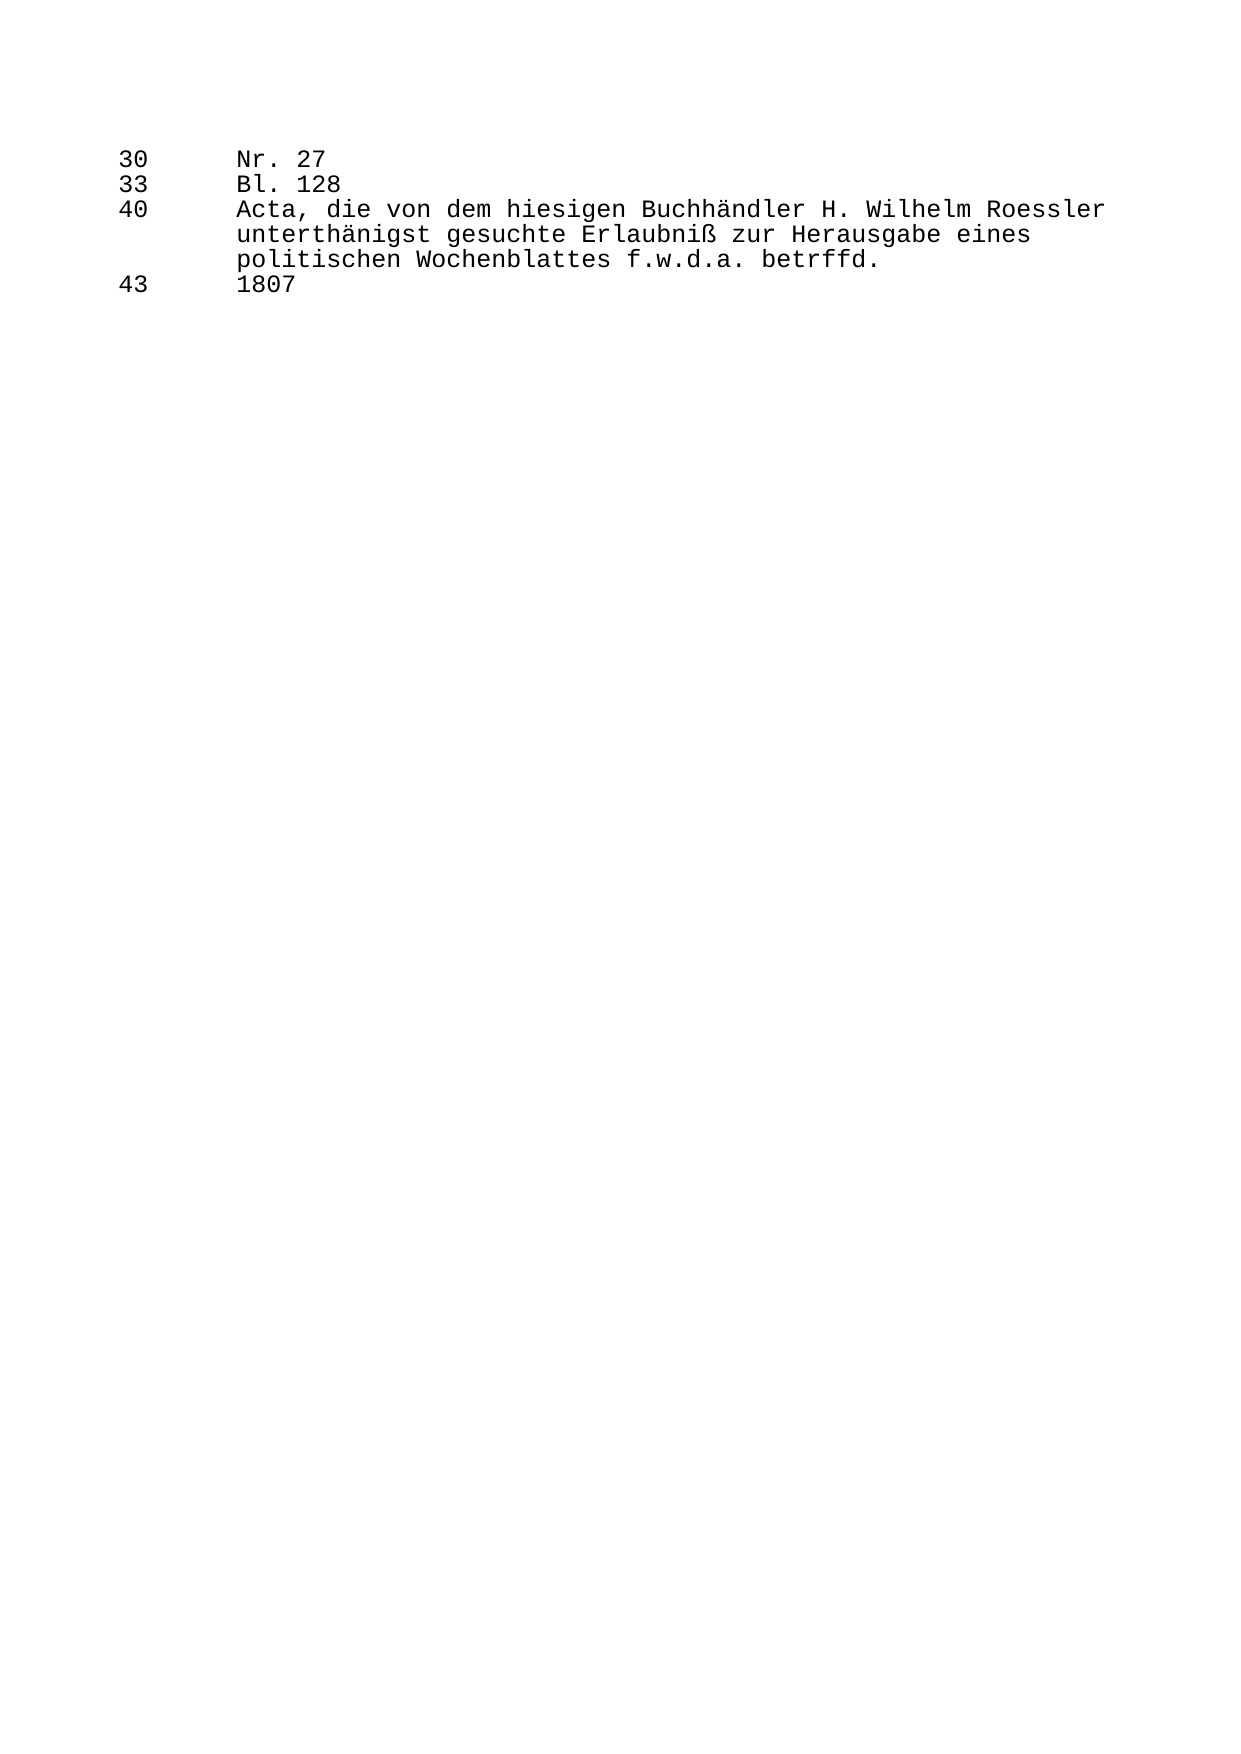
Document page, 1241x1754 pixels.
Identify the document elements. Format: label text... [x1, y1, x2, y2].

text 33 Bl. 128 [118, 173, 1122, 198]
text 40 Acta, die von dem hiesigen p[5{s[Buchhändler]s} H. 2{Wilhelm} 1{Roessler} 6{o[<Naumburg>]o}]p unterthänigst gesuchte Erlaubniß zur Herausgabe eines s[2{politisch}en 1{Wochenblatt}]ses f.w.d.a. betrffd. [118, 198, 1122, 273]
text 30 Nr. 27 [118, 148, 1122, 173]
text 43 1807 [118, 273, 1122, 298]
